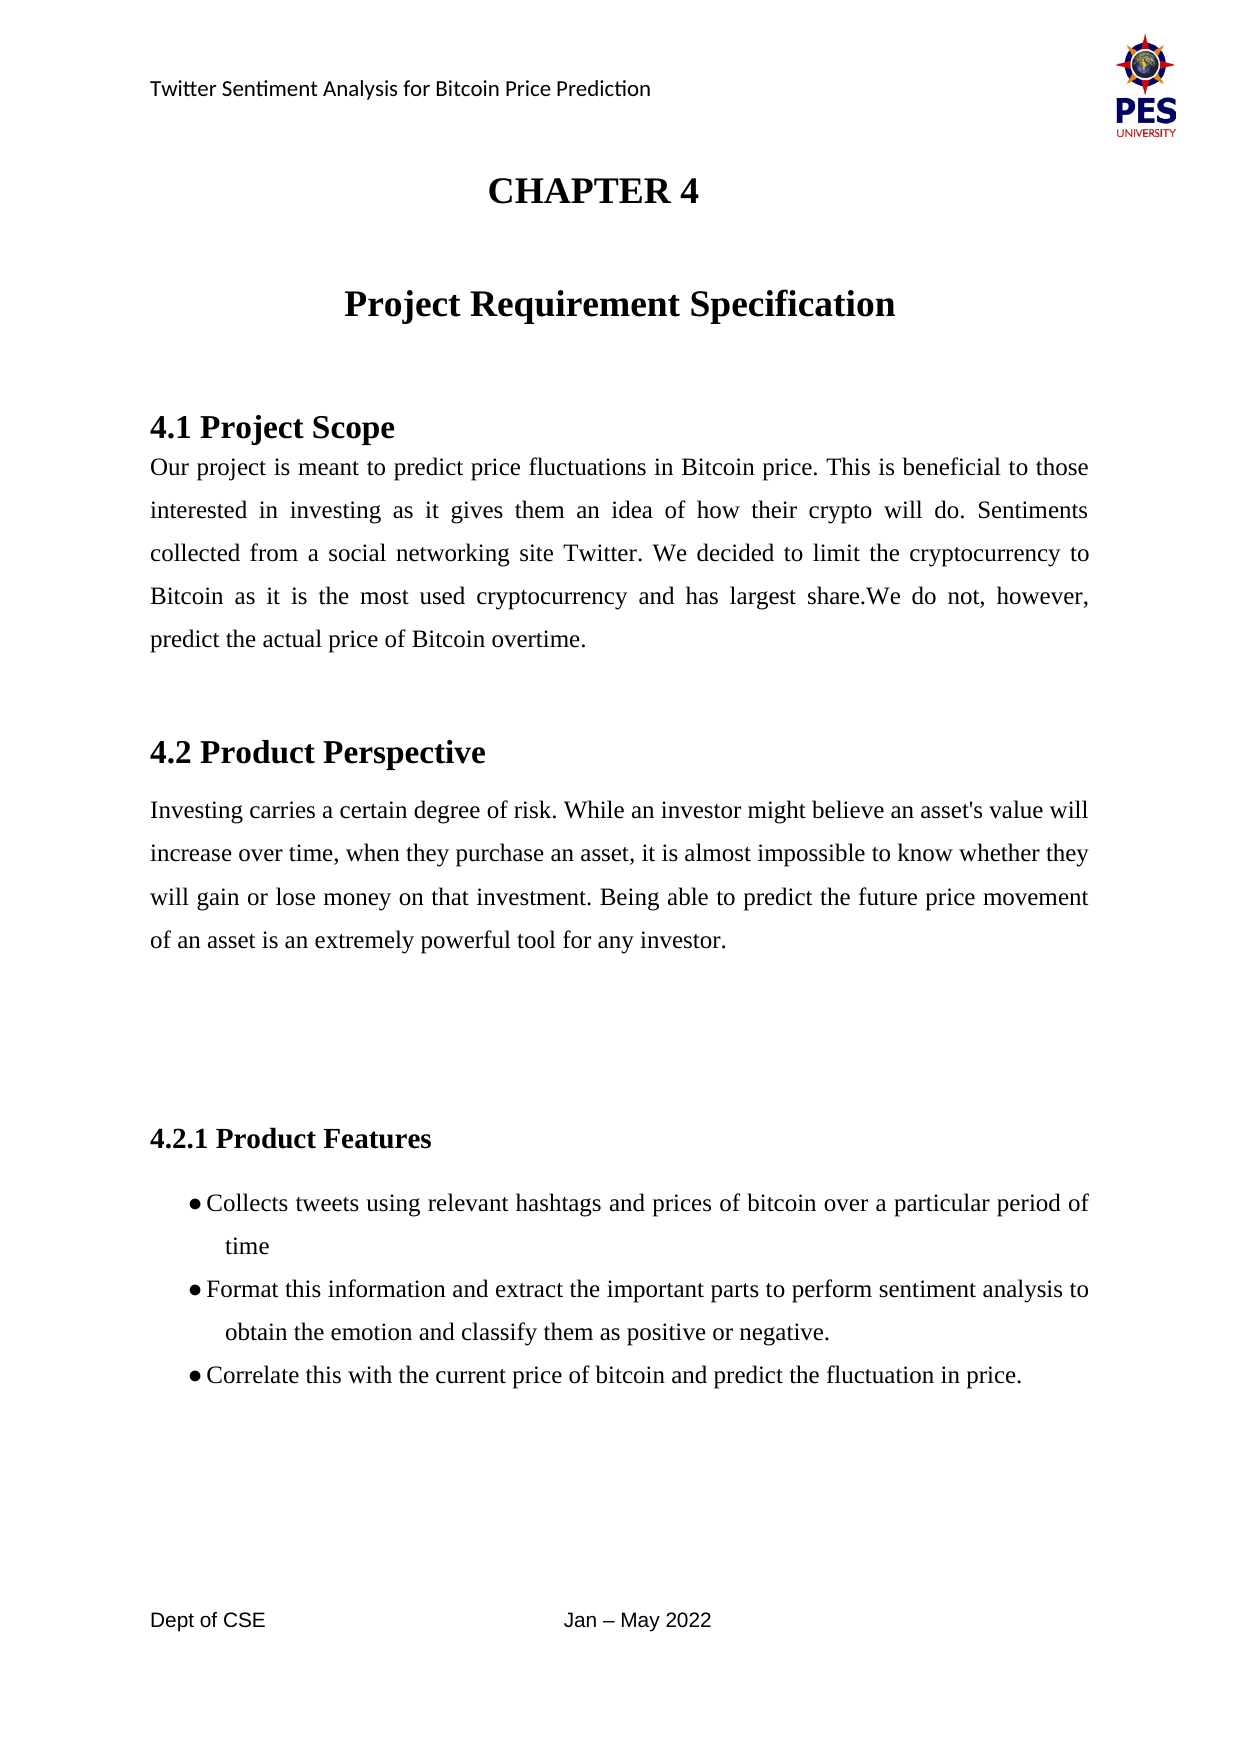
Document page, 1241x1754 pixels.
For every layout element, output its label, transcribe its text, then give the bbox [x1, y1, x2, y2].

title CHAPTER 4 [150, 168, 1090, 211]
list Collects tweets using relevant hashtags and prices of bitcoin over a particular period of time [187, 1188, 1090, 1259]
subtitle 4.2.1 Product Features [150, 1121, 1090, 1154]
subtitle 4.2 Product Perspective [150, 732, 1090, 770]
subtitle 4.1 Project Scope [150, 407, 1090, 446]
text Investing carries a certain degree of risk. While an investor might believe an asset's value will increase over time, when they purchase an asset, it is almost impossible to know whether they will gain or lose money on that investment. Being able to predict the future price movement of an asset is an extremely powerful tool for any investor. [150, 795, 1090, 953]
list Correlate this with the current price of bitcoin and predict the fluctuation in price. [187, 1360, 1090, 1389]
picture [1115, 33, 1176, 137]
list Format this information and extract the important parts to perform sentiment analysis to obtain the emotion and classify them as positive or negative. [187, 1274, 1090, 1346]
text Our project is meant to predict price fluctuations in Bitcoin price. This is beneficial to those interested in investing as it gives them an idea of how their crypto will do. Sentiments collected from a social networking site Twitter. We decided to limit the cryptocurrency to Bitcoin as it is the most used cryptocurrency and has largest share.We do not, however, predict the actual price of Bitcoin overtime. [150, 452, 1090, 653]
text Project Requirement Specification [150, 281, 1090, 324]
